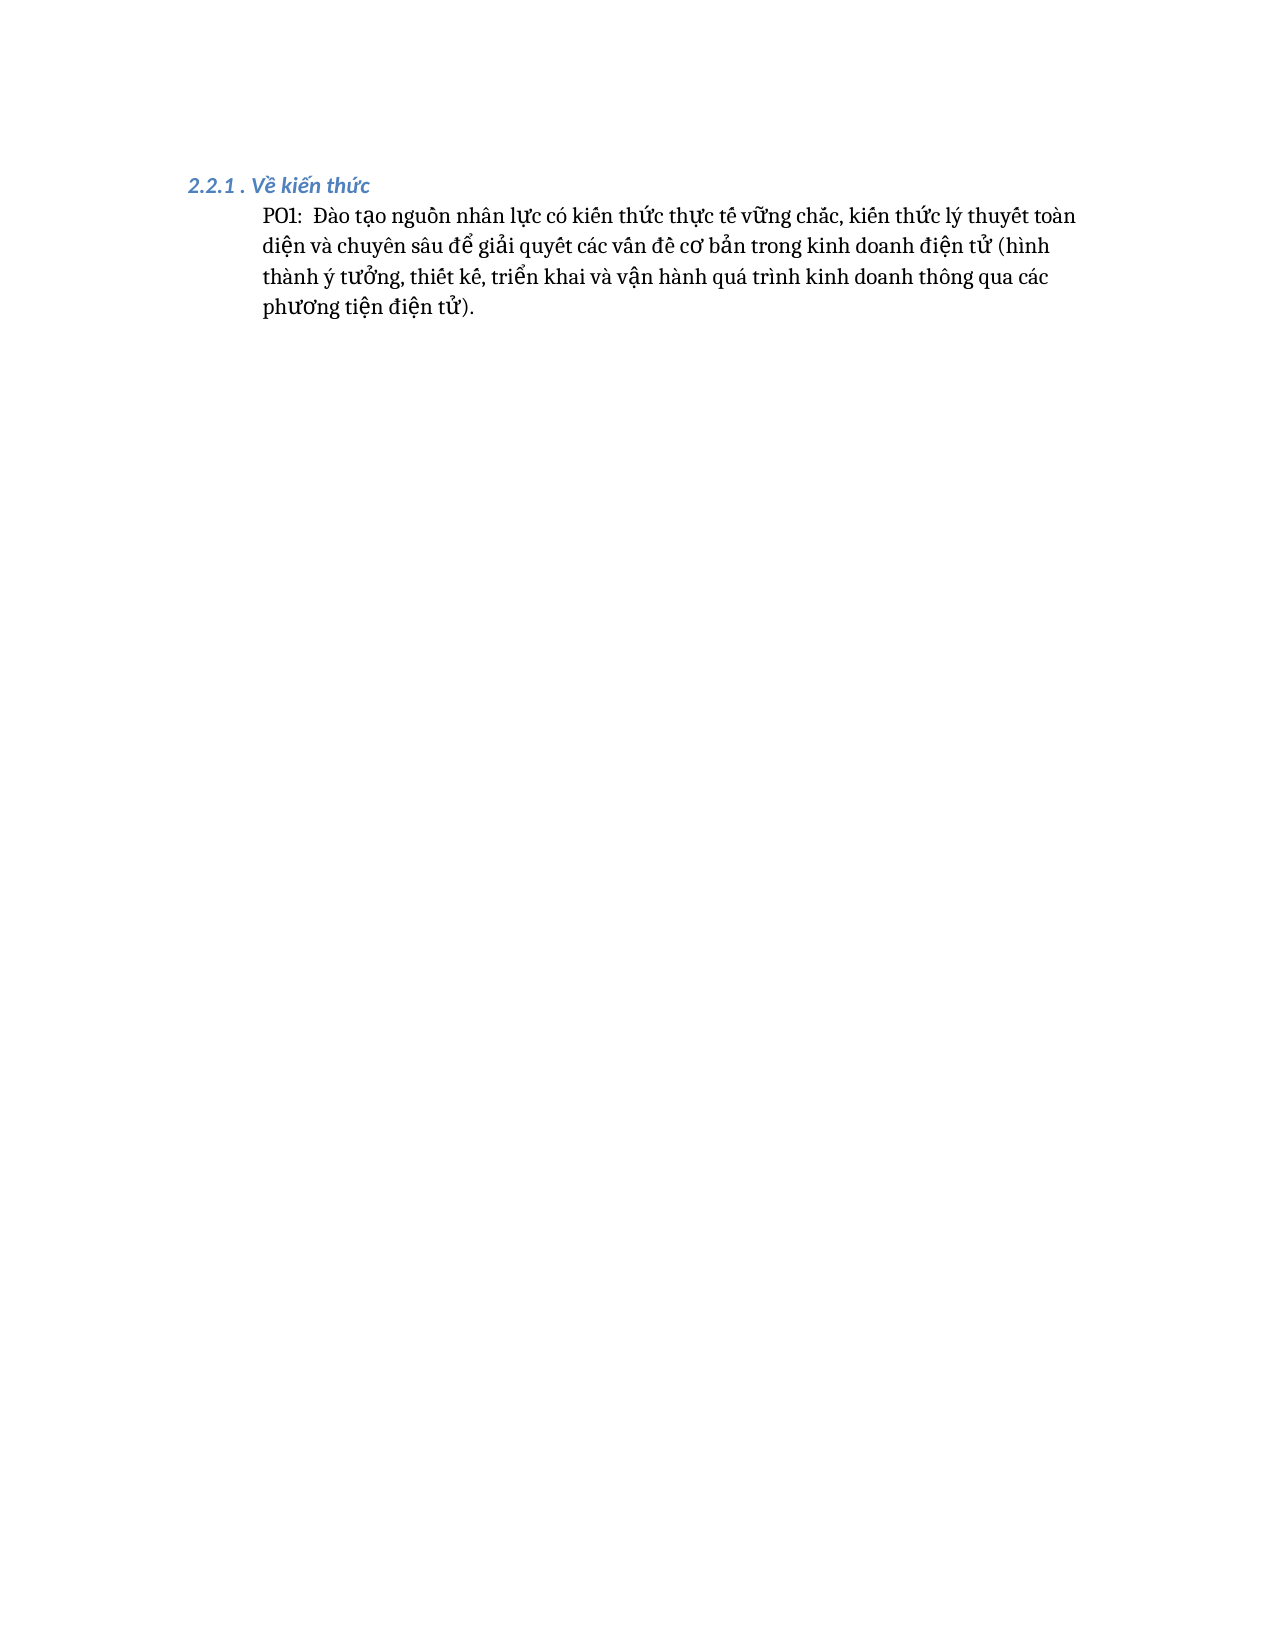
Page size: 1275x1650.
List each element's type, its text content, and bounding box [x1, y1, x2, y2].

list PO1: Đào tạo nguồn nhân lực có kiến thức thực tế vững chắc, kiến thức lý thuyết toàn diện và chuyên sâu để giải quyết các vấn đề cơ bản trong kinh doanh điện tử (hình thành ý tưởng, thiết kế, triển khai và vận hành quá trình kinh doanh thông qua các phương tiện điện tử). [262, 203, 1087, 320]
subtitle 2.2.1 . Về kiến thức [187, 171, 1087, 199]
